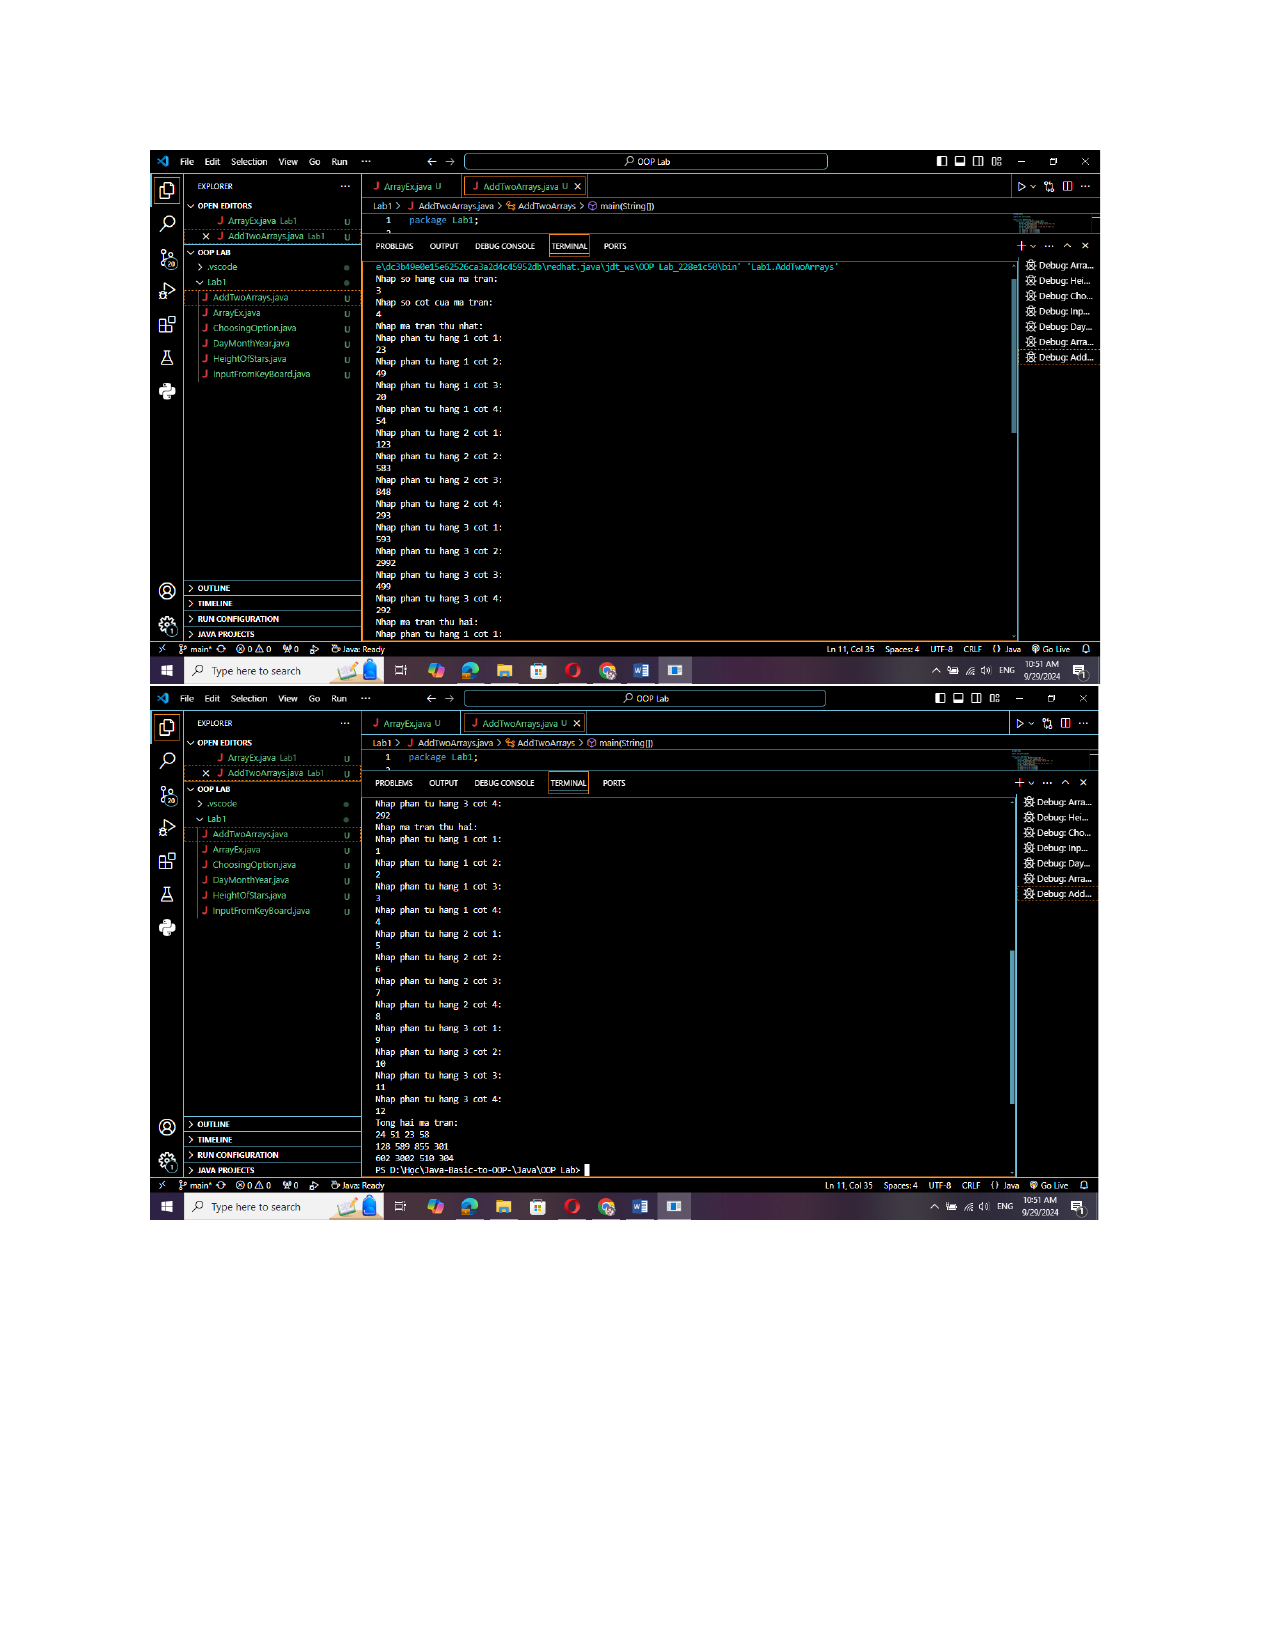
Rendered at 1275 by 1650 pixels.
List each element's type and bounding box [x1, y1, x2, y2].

picture [150, 686, 1099, 1220]
picture [150, 150, 1100, 684]
